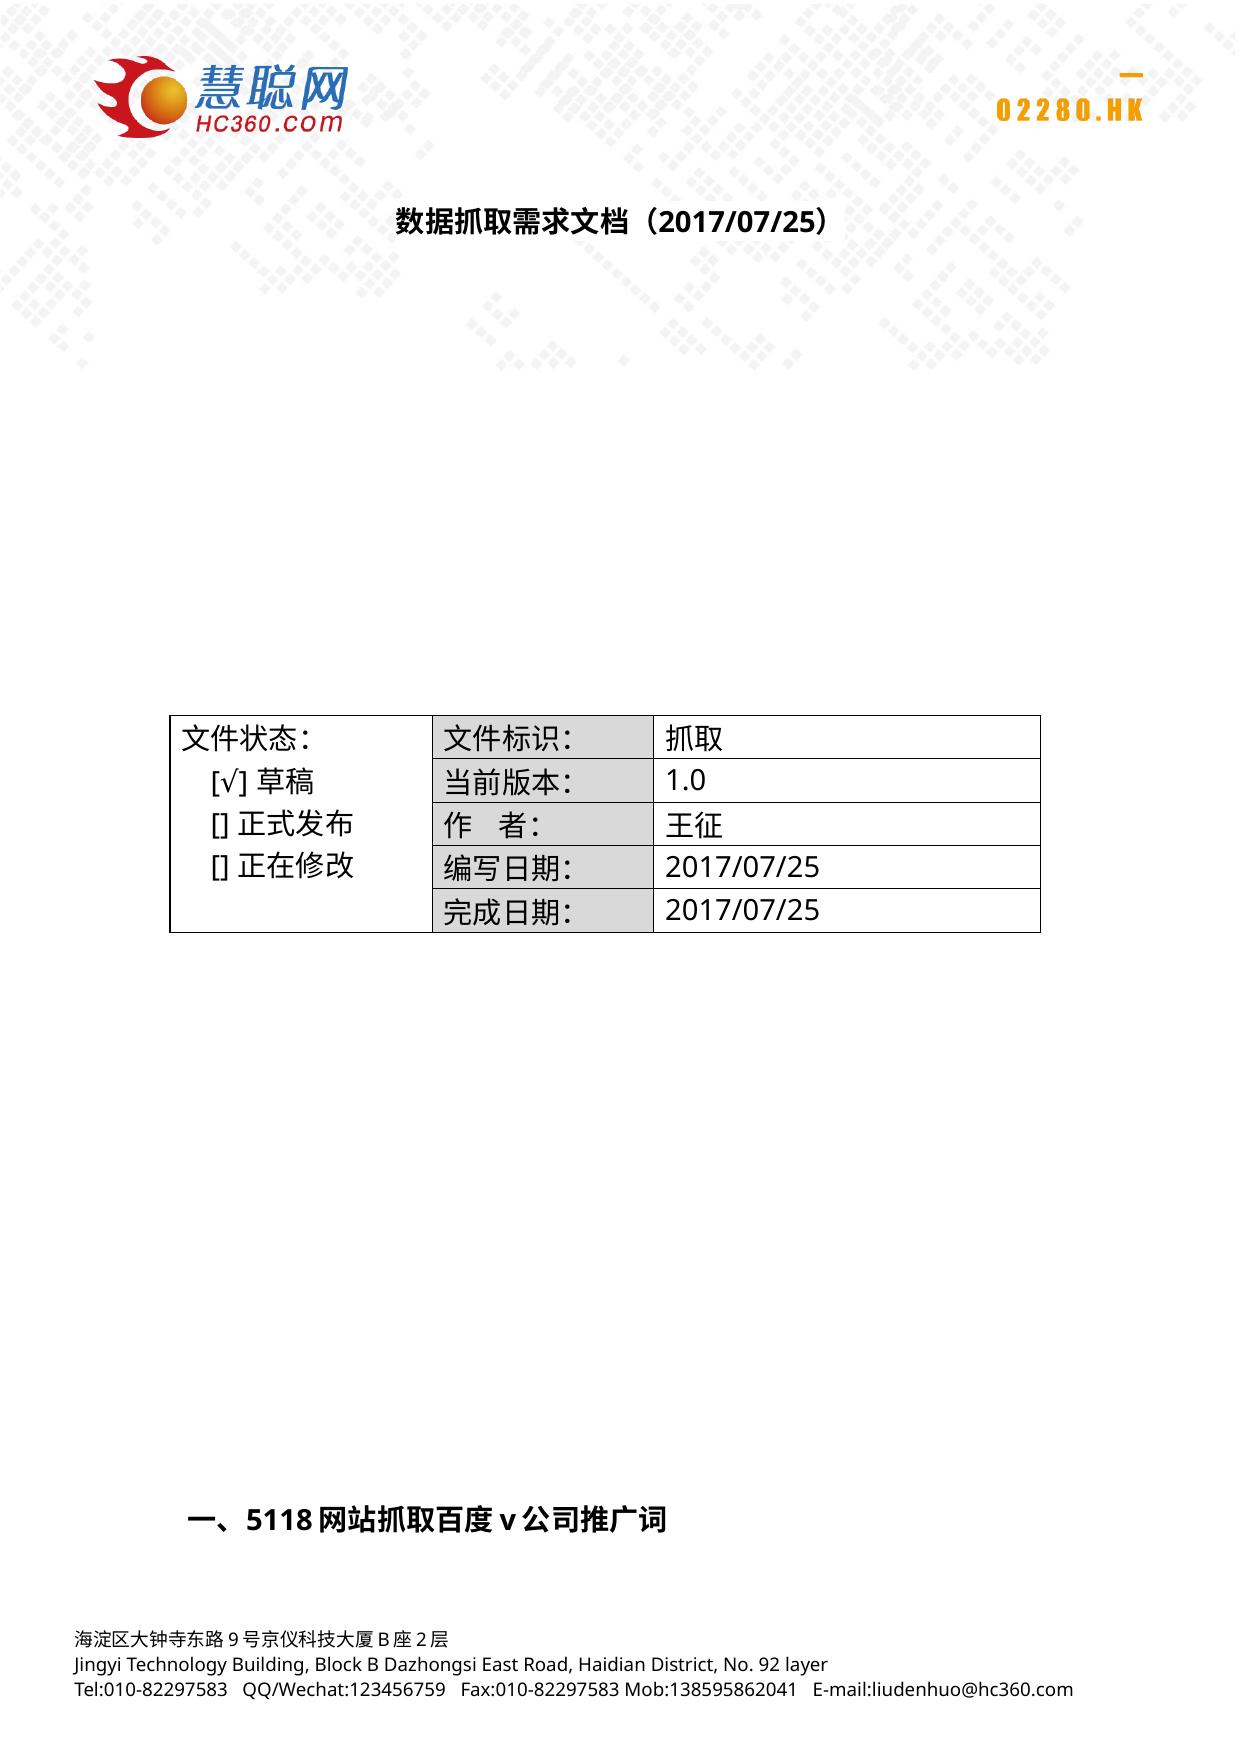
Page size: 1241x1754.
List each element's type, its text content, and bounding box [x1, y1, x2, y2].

title 一、5118网站抓取百度v公司推广词 [187, 1486, 1053, 1551]
table_cell 作 者： [433, 803, 653, 845]
table_header 抓取 [654, 716, 1040, 758]
table_cell 2017/07/25 [654, 846, 1040, 888]
table_cell 2017/07/25 [654, 889, 1040, 932]
table_header 文件标识： [433, 716, 653, 758]
title 数据抓取需求文档（2017/07/25） [187, 187, 1053, 252]
table_cell 1.0 [654, 759, 1040, 802]
table_cell 编写日期： [433, 846, 653, 888]
table_header 文件状态： [√] 草稿 [] 正式发布 [] 正在修改 [171, 716, 432, 932]
table_cell 完成日期： [433, 889, 653, 932]
table_cell 王征 [654, 803, 1040, 845]
picture [0, 2, 1236, 1752]
table_cell 当前版本： [433, 759, 653, 802]
